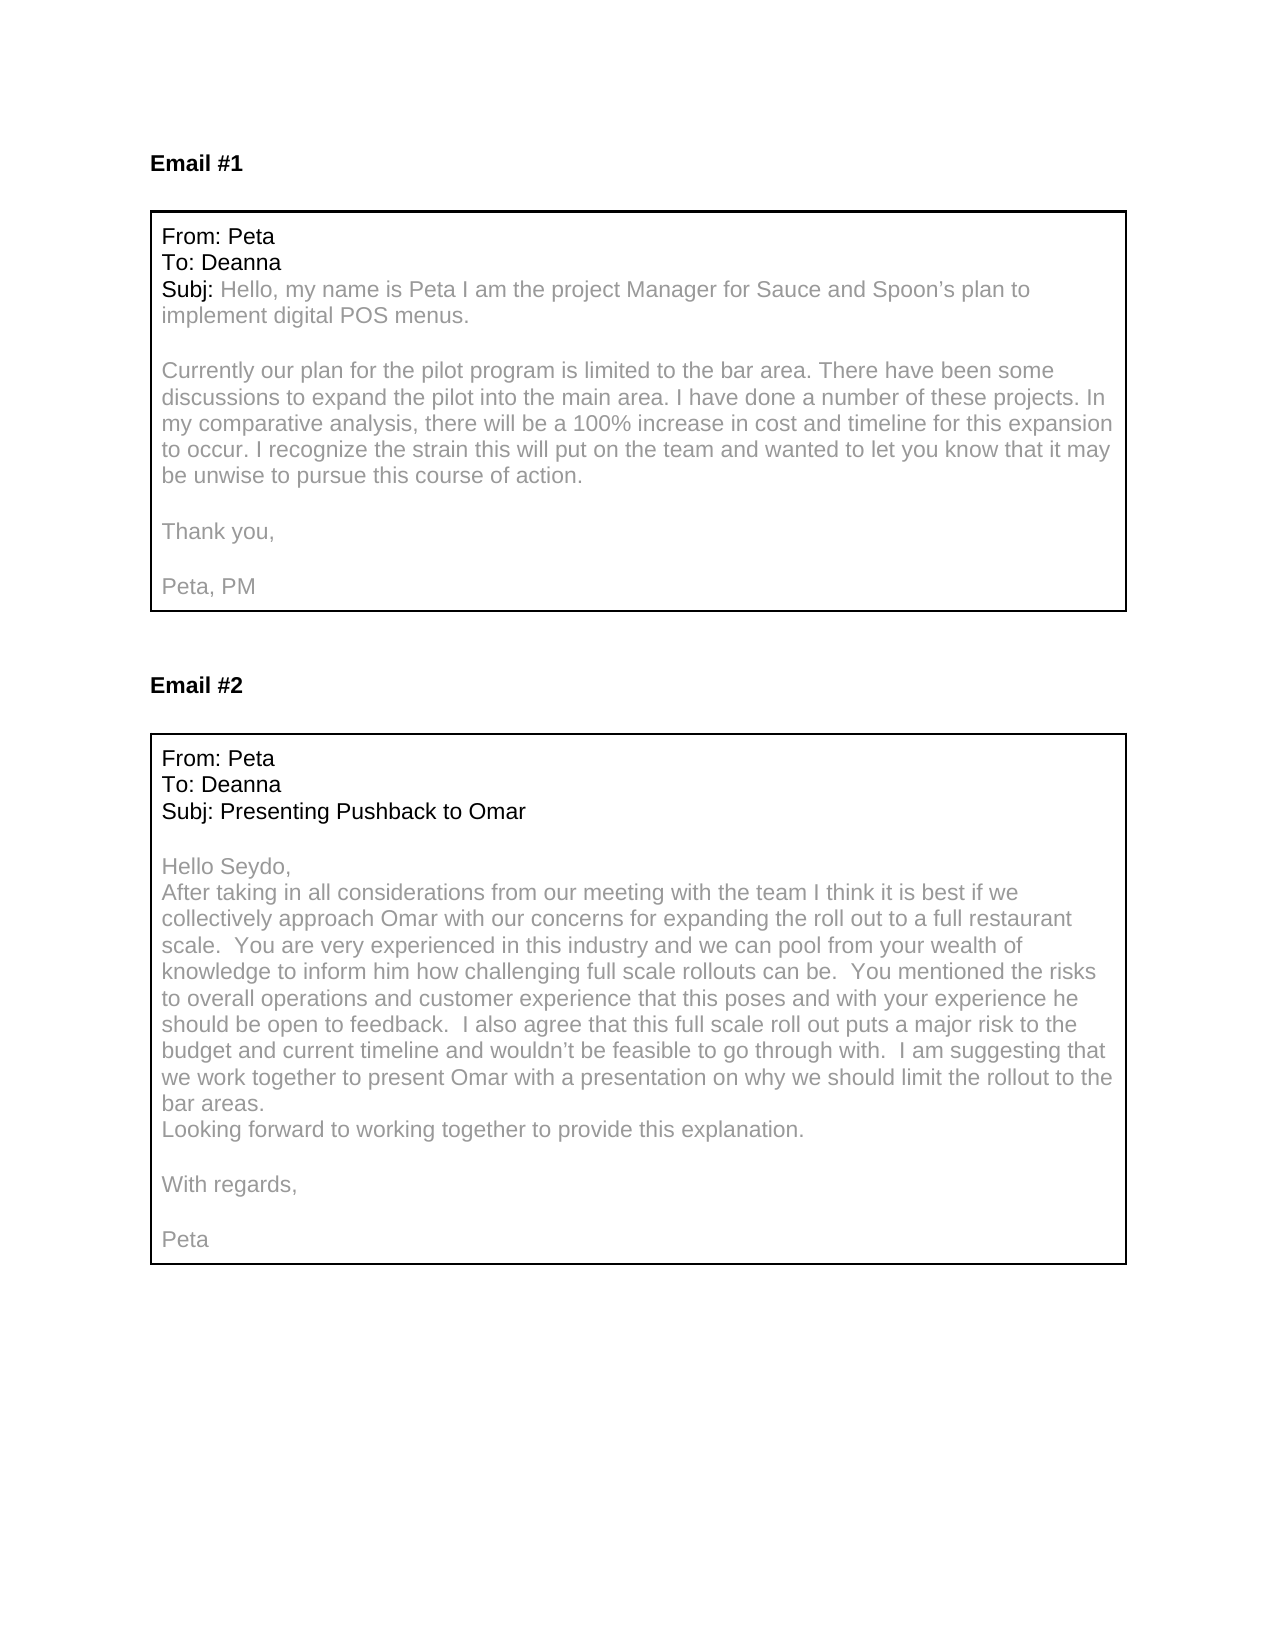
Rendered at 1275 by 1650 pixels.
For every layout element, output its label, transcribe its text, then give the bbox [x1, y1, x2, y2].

table_header From: Peta To: Deanna Subj: Hello, my name is Peta I am the project Manager for Sauce and Spoon’s plan to implement digital POS menus. Currently our plan for the pilot program is limited to the bar area. There have been some discussions to expand the pilot into the main area. I have done a number of these projects. In my comparative analysis, there will be a 100% increase in cost and timeline for this expansion to occur. I recognize the strain this will put on the team and wanted to let you know that it may be unwise to pursue this course of action. Thank you, Peta, PM [152, 213, 1125, 609]
text Email #1 [150, 150, 1125, 176]
table_header From: Peta To: Deanna Subj: Presenting Pushback to Omar Hello Seydo, After taking in all considerations from our meeting with the team I think it is best if we collectively approach Omar with our concerns for expanding the roll out to a full restaurant scale. You are very experienced in this industry and we can pool from your wealth of knowledge to inform him how challenging full scale rollouts can be. You mentioned the risks to overall operations and customer experience that this poses and with your experience he should be open to feedback. I also agree that this full scale roll out puts a major risk to the budget and current timeline and wouldn’t be feasible to go through with. I am suggesting that we work together to present Omar with a presentation on why we should limit the rollout to the bar areas. Looking forward to working together to provide this explanation. With regards, Peta [152, 735, 1125, 1263]
text Email #2 [150, 672, 1125, 698]
